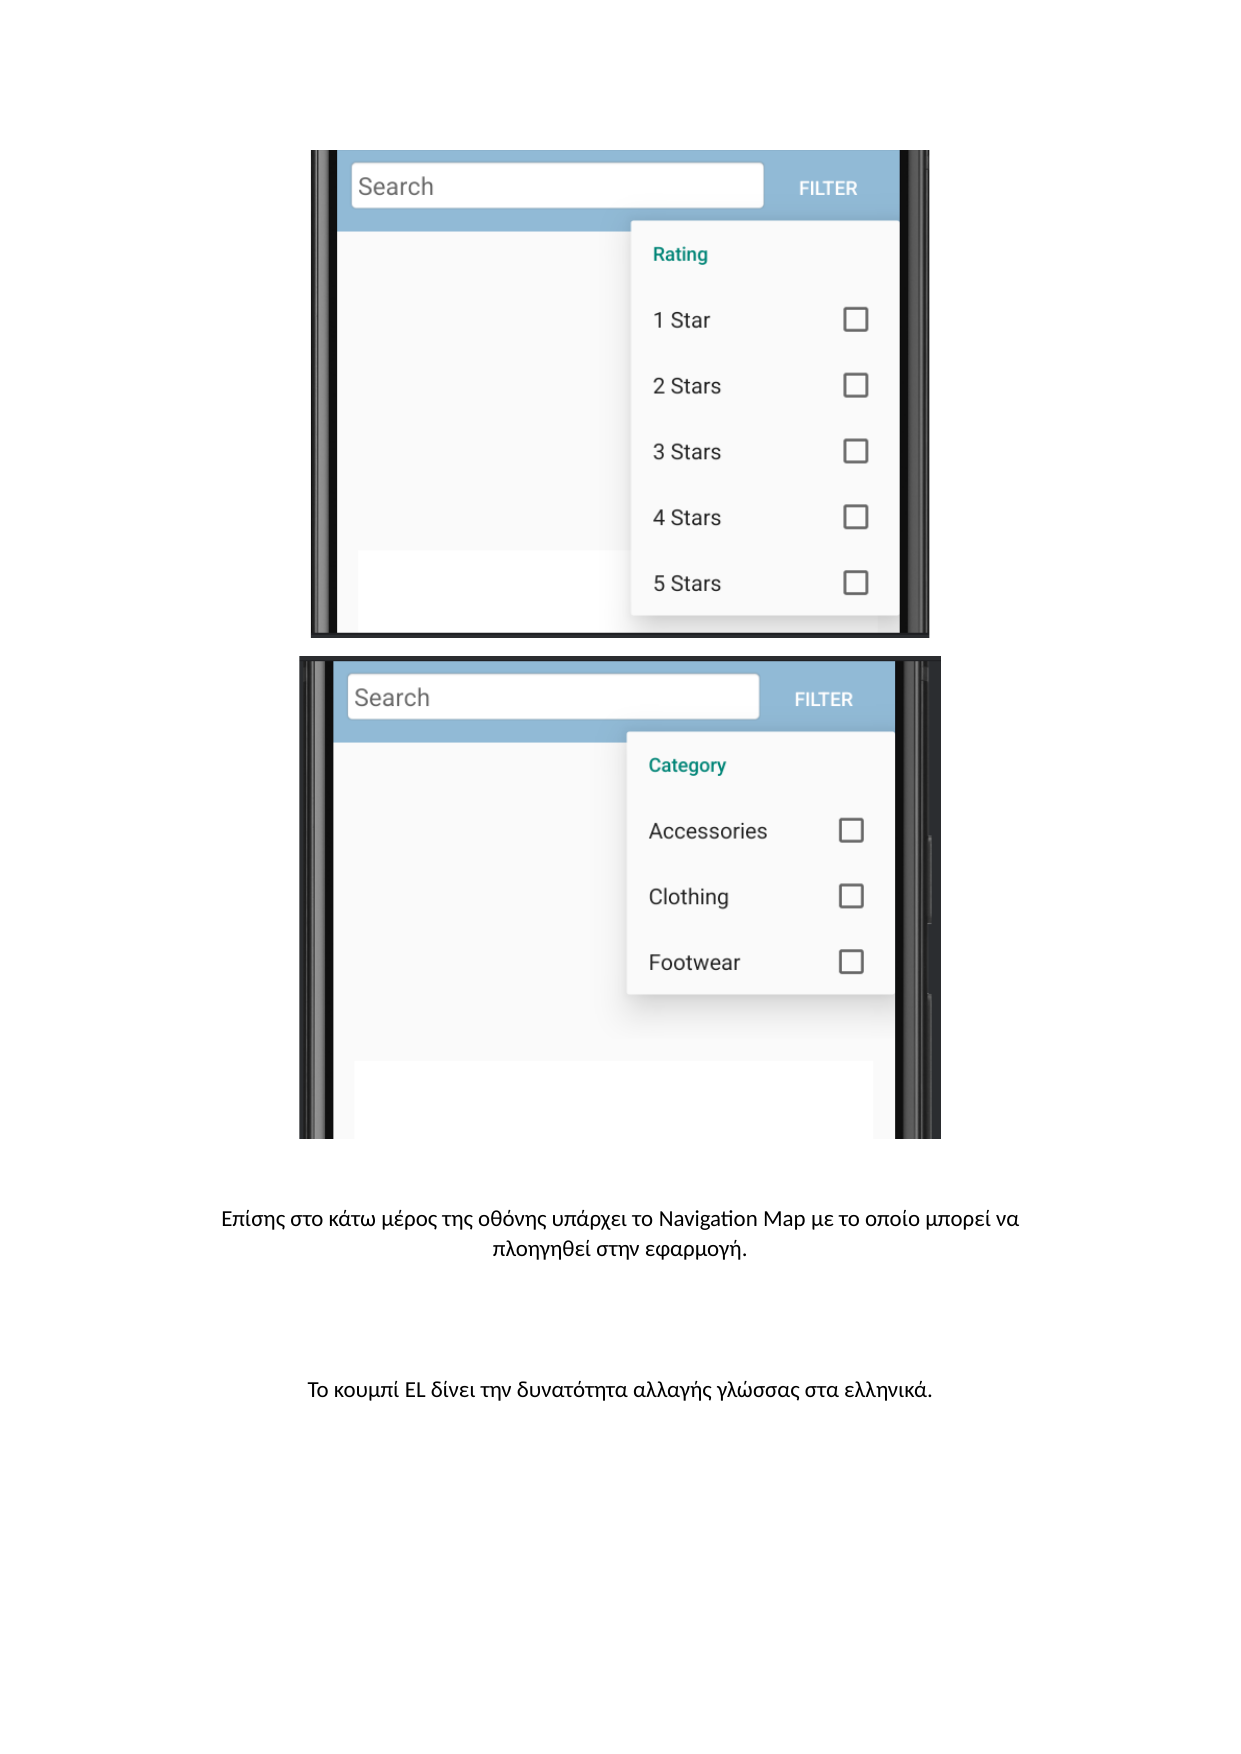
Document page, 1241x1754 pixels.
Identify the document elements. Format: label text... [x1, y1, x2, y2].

text Επίσης στο κάτω μέρος της οθόνης υπάρχει το Navigation Map με το οποίο μπορεί να πλοηγηθεί στην εφαρμογή. [187, 1204, 1053, 1263]
picture [310, 150, 930, 638]
picture [299, 656, 941, 1139]
text Το κουμπί EL δίνει την δυνατότητα αλλαγής γλώσσας στα ελληνικά. [187, 1375, 1053, 1403]
